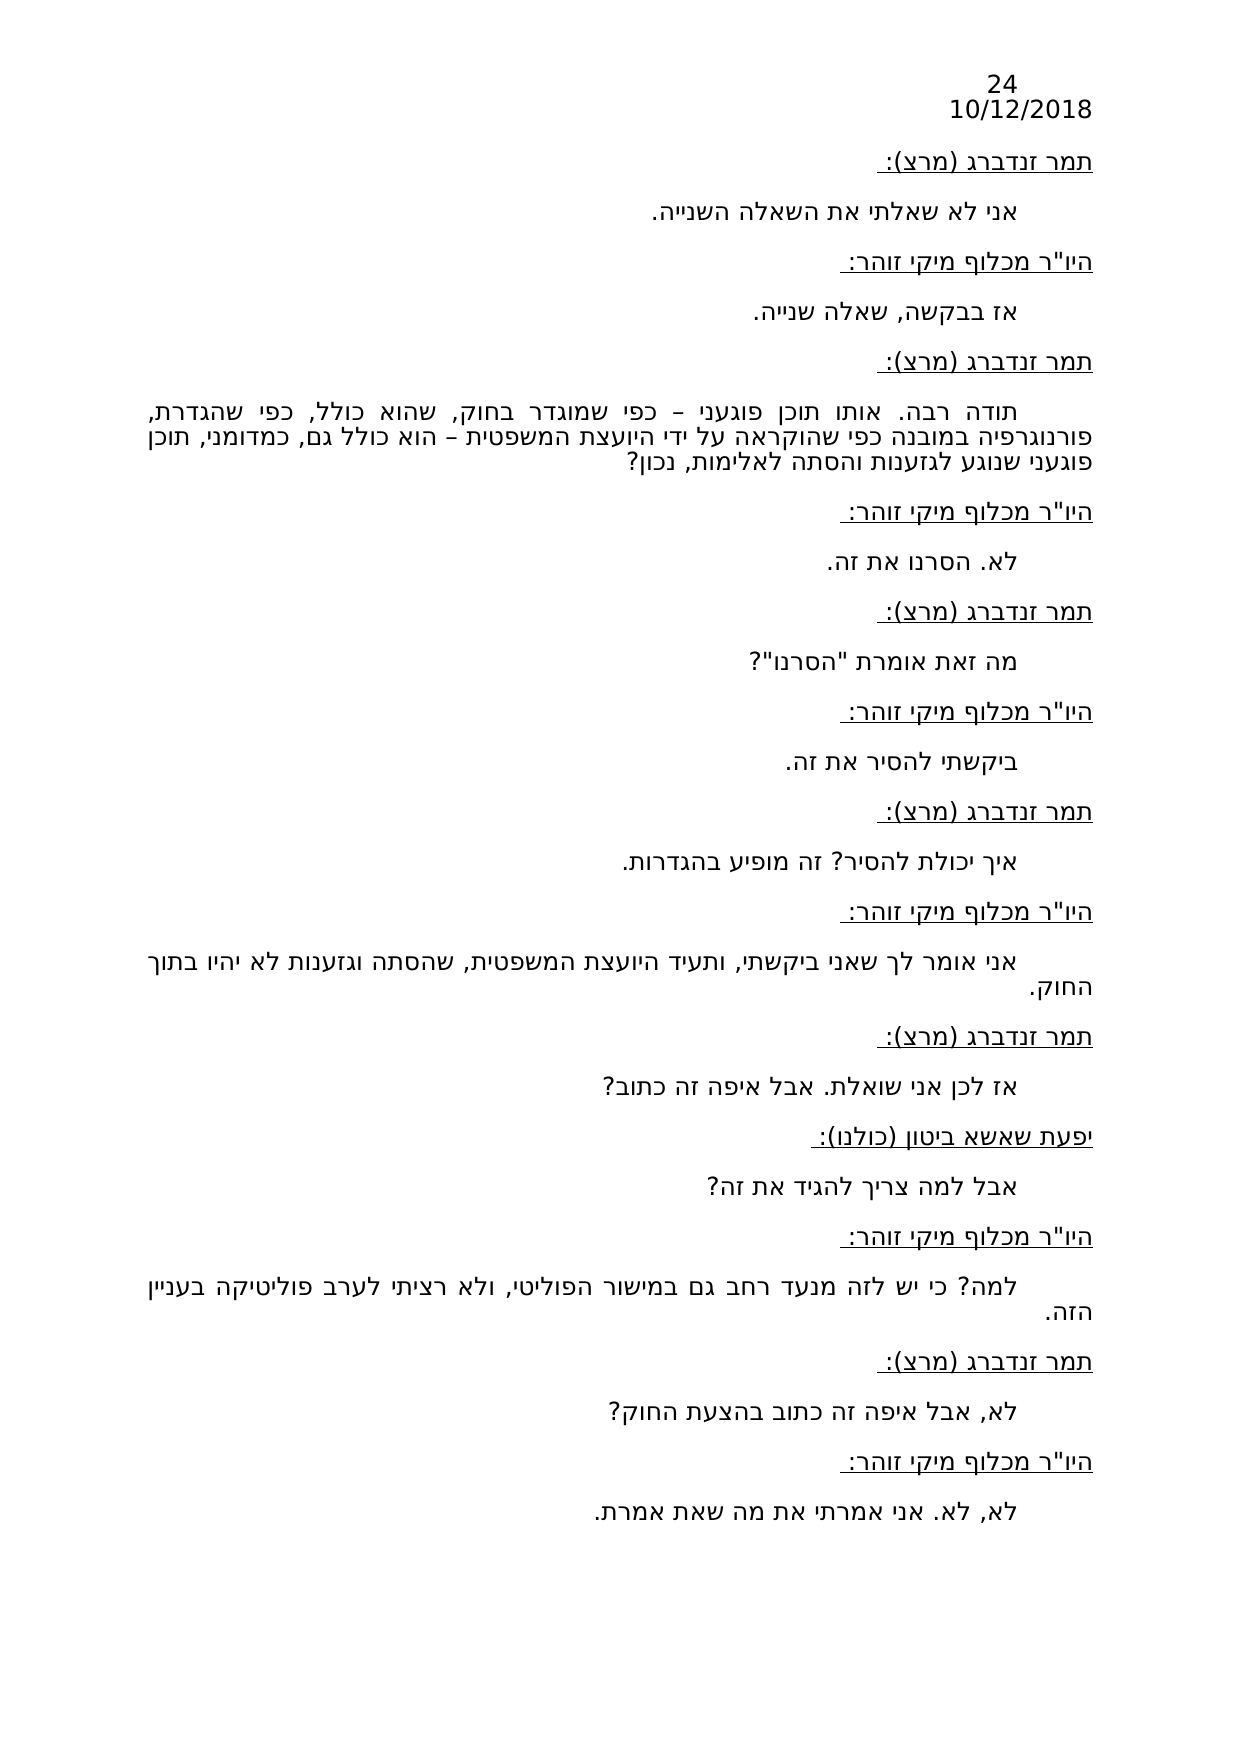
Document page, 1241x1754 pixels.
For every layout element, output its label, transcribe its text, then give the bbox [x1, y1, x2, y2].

text אז בבקשה, שאלה שנייה. [147, 300, 1093, 325]
text איך יכולת להסיר? זה מופיע בהגדרות. [147, 850, 1093, 875]
text << יור >> היו"ר מכלוף מיקי זוהר: << יור >> [147, 1450, 1093, 1475]
text לא. הסרנו את זה. [147, 550, 1093, 575]
text << דובר_המשך >> תמר זנדברג (מרצ): << דובר_המשך >> [147, 1025, 1093, 1050]
text לא, לא. אני אמרתי את מה שאת אמרת. [147, 1500, 1093, 1525]
text << דובר_המשך >> תמר זנדברג (מרצ): << דובר_המשך >> [147, 1350, 1093, 1375]
text << יור >> היו"ר מכלוף מיקי זוהר: << יור >> [147, 500, 1093, 525]
text << דובר >> יפעת שאשא ביטון (כולנו): << דובר >> [147, 1125, 1093, 1150]
text אני לא שאלתי את השאלה השנייה. [147, 200, 1093, 225]
text << יור >> היו"ר מכלוף מיקי זוהר: << יור >> [147, 700, 1093, 725]
text מה זאת אומרת "הסרנו"? [147, 650, 1093, 675]
text למה? כי יש לזה מנעד רחב גם במישור הפוליטי, ולא רציתי לערב פוליטיקה בעניין הזה. [147, 1275, 1093, 1325]
text << דובר_המשך >> תמר זנדברג (מרצ): << דובר_המשך >> [147, 800, 1093, 825]
text << יור >> היו"ר מכלוף מיקי זוהר: << יור >> [147, 1225, 1093, 1250]
text אז לכן אני שואלת. אבל איפה זה כתוב? [147, 1075, 1093, 1100]
text תודה רבה. אותו תוכן פוגעני – כפי שמוגדר בחוק, שהוא כולל, כפי שהגדרת, פורנוגרפיה במובנה כפי שהוקראה על ידי היועצת המשפטית – הוא כולל גם, כמדומני, תוכן פוגעני שנוגע לגזענות והסתה לאלימות, נכון? [147, 400, 1093, 475]
text אבל למה צריך להגיד את זה? [147, 1175, 1093, 1200]
text << יור >> היו"ר מכלוף מיקי זוהר: << יור >> [147, 900, 1093, 925]
text << דובר_המשך >> תמר זנדברג (מרצ): << דובר_המשך >> [147, 600, 1093, 625]
text ביקשתי להסיר את זה. [147, 750, 1093, 775]
text אני אומר לך שאני ביקשתי, ותעיד היועצת המשפטית, שהסתה וגזענות לא יהיו בתוך החוק. [147, 950, 1093, 1000]
text << דובר_המשך >> תמר זנדברג (מרצ): << דובר_המשך >> [147, 350, 1093, 375]
text << יור >> היו"ר מכלוף מיקי זוהר: << יור >> [147, 250, 1093, 275]
text לא, אבל איפה זה כתוב בהצעת החוק? [147, 1400, 1093, 1425]
text << דובר >> תמר זנדברג (מרצ): << דובר >> [147, 150, 1093, 175]
